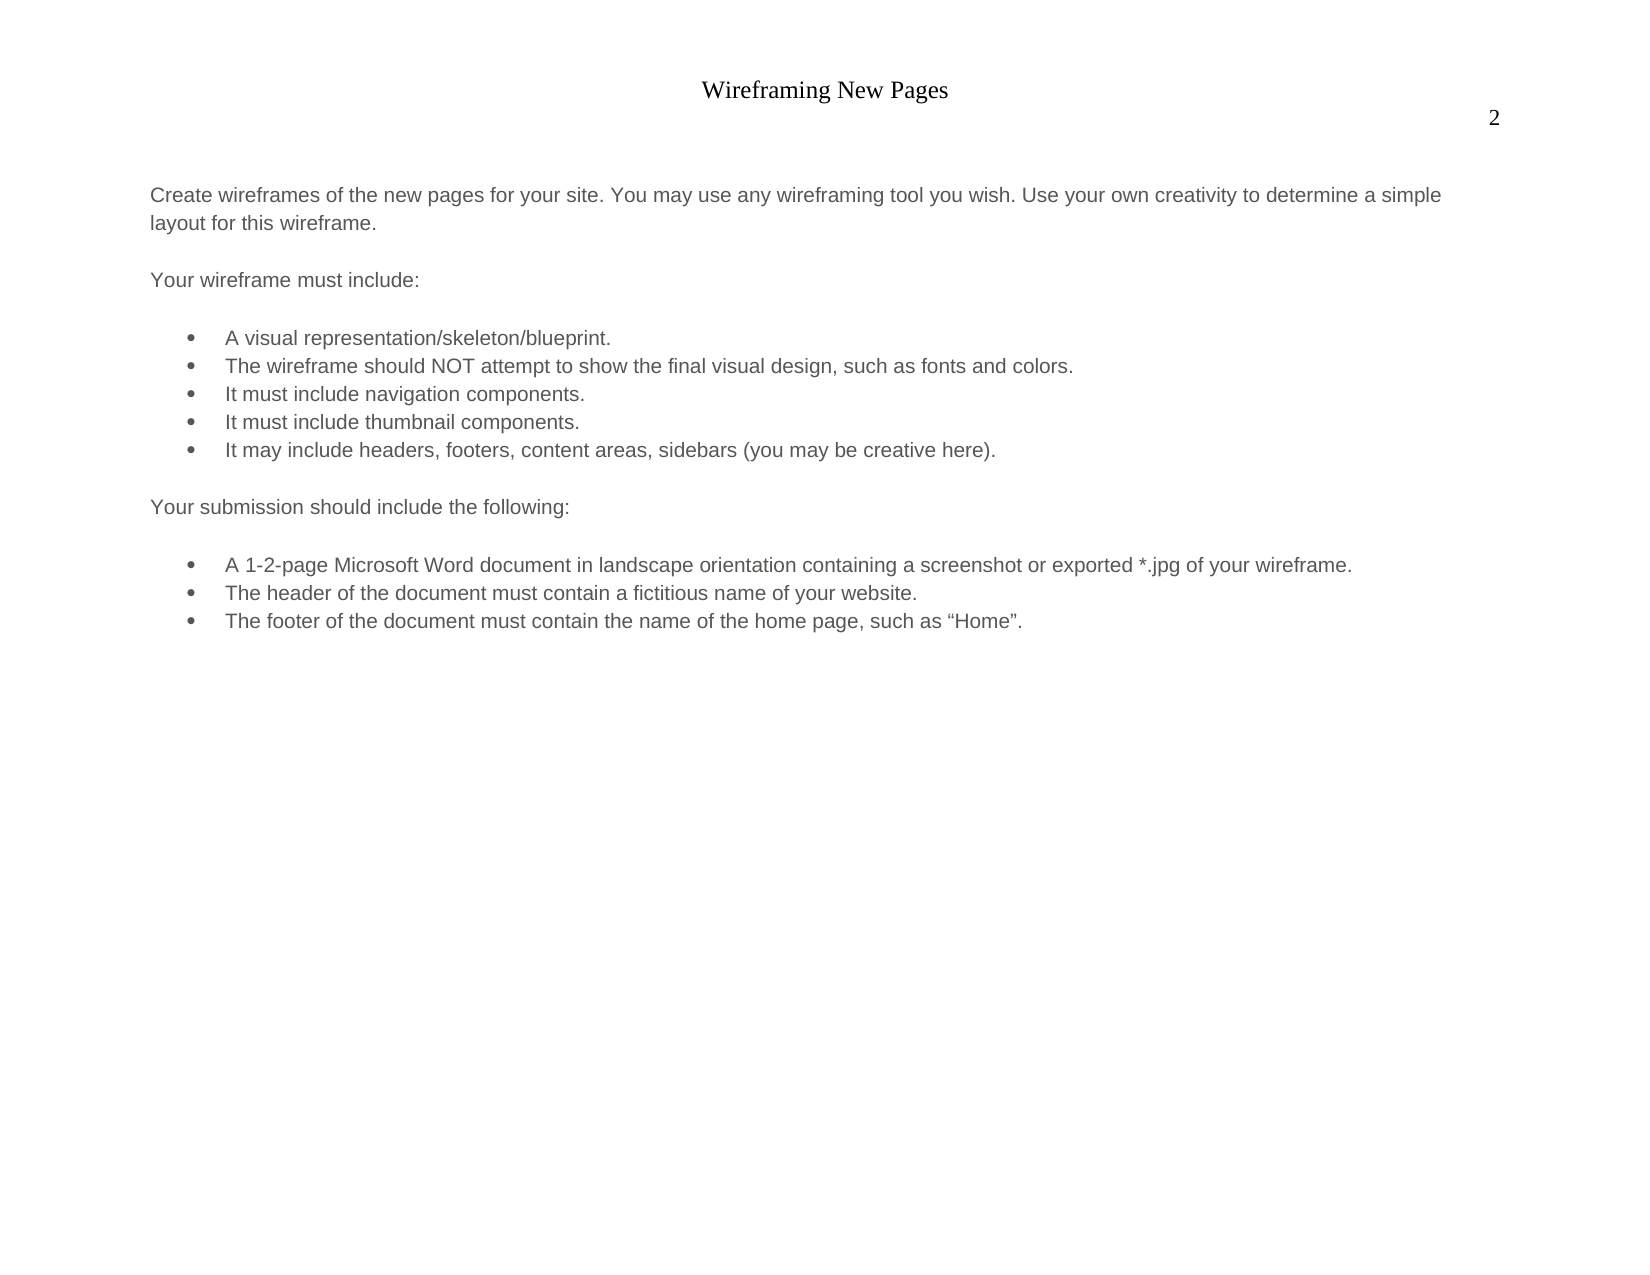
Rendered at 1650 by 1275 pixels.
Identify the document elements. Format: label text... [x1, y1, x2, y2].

list It must include navigation components. [187, 378, 1500, 406]
text Create wireframes of the new pages for your site. You may use any wireframing tool you wish. Use your own creativity to determine a simple layout for this wireframe. [150, 150, 1500, 235]
list A visual representation/skeleton/blueprint. [187, 321, 1500, 349]
list The wireframe should NOT attempt to show the final visual design, such as fonts and colors. [187, 349, 1500, 378]
text Your wireframe must include: [150, 264, 1500, 292]
list It must include thumbnail components. [187, 406, 1500, 434]
list It may include headers, footers, content areas, sidebars (you may be creative here). [187, 434, 1500, 462]
list A 1-2-page Microsoft Word document in landscape orientation containing a screenshot or exported *.jpg of your wireframe. [187, 548, 1500, 577]
list The header of the document must contain a fictitious name of your website. [187, 577, 1500, 605]
list The footer of the document must contain the name of the home page, such as “Home”. [187, 605, 1500, 633]
text Your submission should include the following: [150, 491, 1500, 519]
